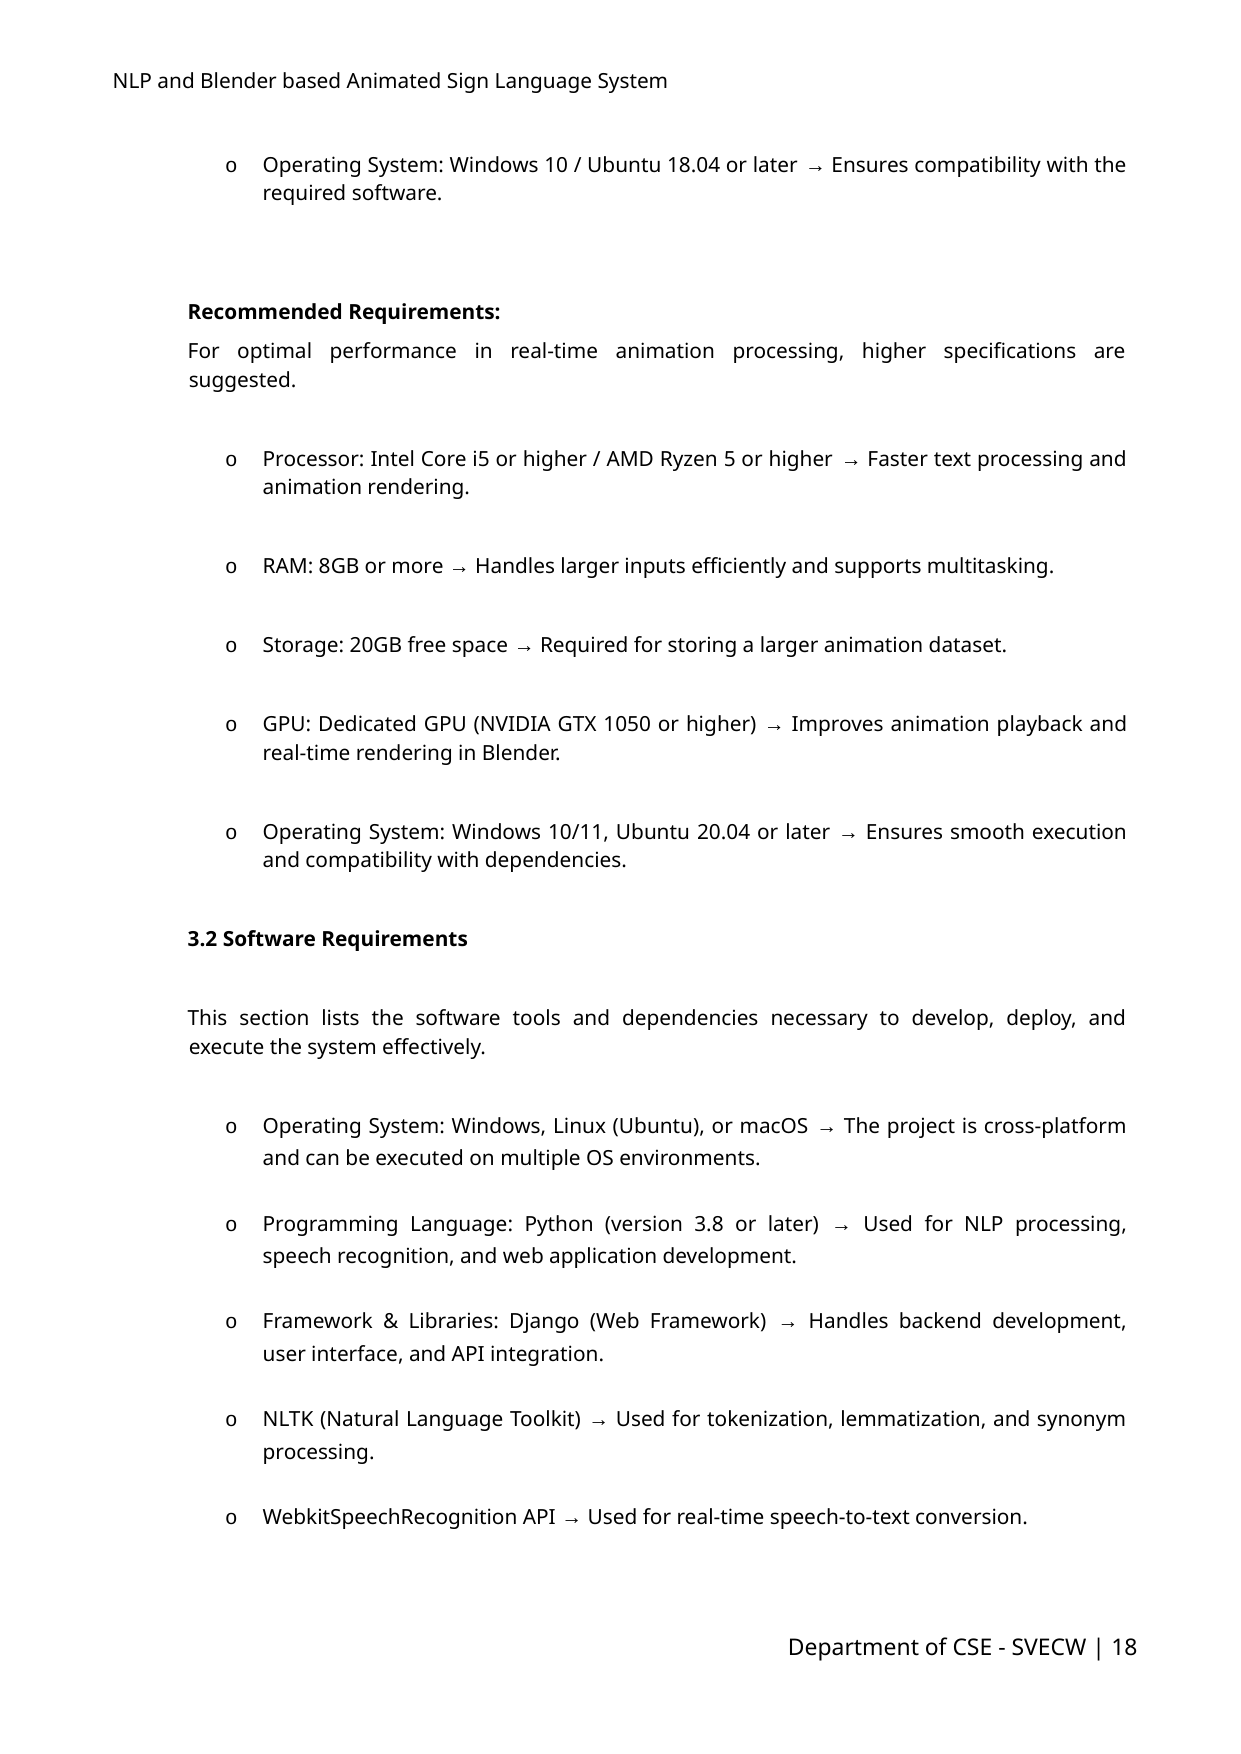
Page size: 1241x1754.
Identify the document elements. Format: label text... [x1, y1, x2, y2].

list RAM: 8GB or more → Handles larger inputs efficiently and supports multitasking. [225, 551, 1127, 580]
text Recommended Requirements: [187, 297, 1127, 325]
list Operating System: Windows 10/11, Ubuntu 20.04 or later → Ensures smooth execution and compatibility with dependencies. [225, 817, 1127, 874]
text This section lists the software tools and dependencies necessary to develop, deploy, and execute the system effectively. [187, 1003, 1127, 1060]
list Programming Language: Python (version 3.8 or later) → Used for NLP processing, speech recognition, and web application development. [225, 1209, 1127, 1270]
text For optimal performance in real-time animation processing, higher specifications are suggested. [187, 336, 1127, 393]
list Operating System: Windows, Linux (Ubuntu), or macOS → The project is cross-platform and can be executed on multiple OS environments. [225, 1111, 1127, 1172]
list GPU: Dedicated GPU (NVIDIA GTX 1050 or higher) → Improves animation playback and real-time rendering in Blender. [225, 709, 1127, 766]
list Operating System: Windows 10 / Ubuntu 18.04 or later → Ensures compatibility with the required software. [225, 150, 1127, 207]
text 3.2 Software Requirements [187, 924, 1127, 953]
list Processor: Intel Core i5 or higher / AMD Ryzen 5 or higher → Faster text processing and animation rendering. [225, 444, 1127, 501]
list NLTK (Natural Language Toolkit) → Used for tokenization, lemmatization, and synonym processing. [225, 1404, 1127, 1466]
list WebkitSpeechRecognition API → Used for real-time speech-to-text conversion. [225, 1502, 1127, 1531]
list Storage: 20GB free space → Required for storing a larger animation dataset. [225, 630, 1127, 659]
list Framework & Libraries: Django (Web Framework) → Handles backend development, user interface, and API integration. [225, 1307, 1127, 1368]
